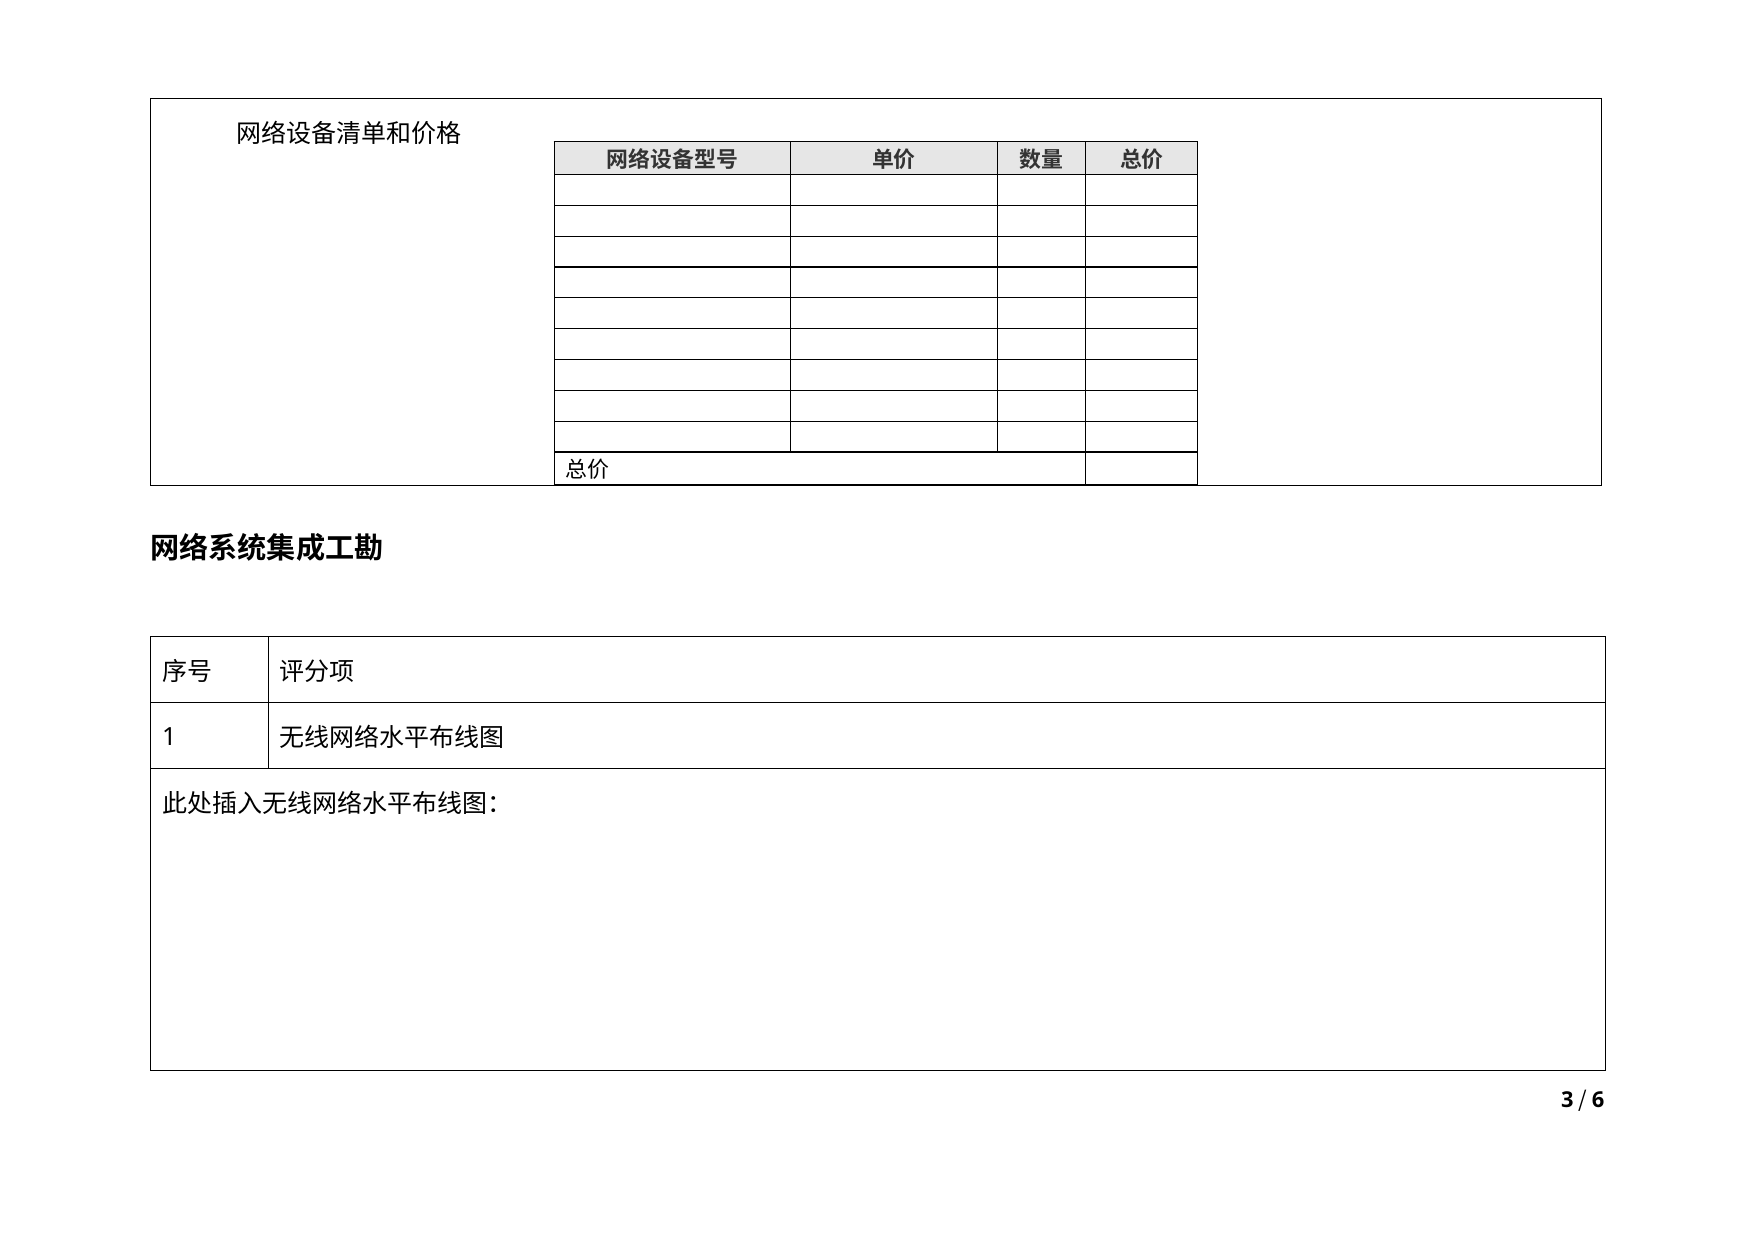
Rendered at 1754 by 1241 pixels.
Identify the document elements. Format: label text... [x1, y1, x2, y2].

table_header 评分项 [269, 637, 1605, 702]
table_cell 1 [151, 703, 268, 768]
table_cell 网络设备清单和价格 [151, 99, 1601, 485]
table_cell 无线网络水平布线图 [269, 703, 1605, 768]
table_header 序号 [151, 637, 268, 702]
table_cell 此处插入无线网络水平布线图： [151, 769, 1605, 1070]
subtitle 网络系统集成工勘 [150, 513, 1604, 578]
